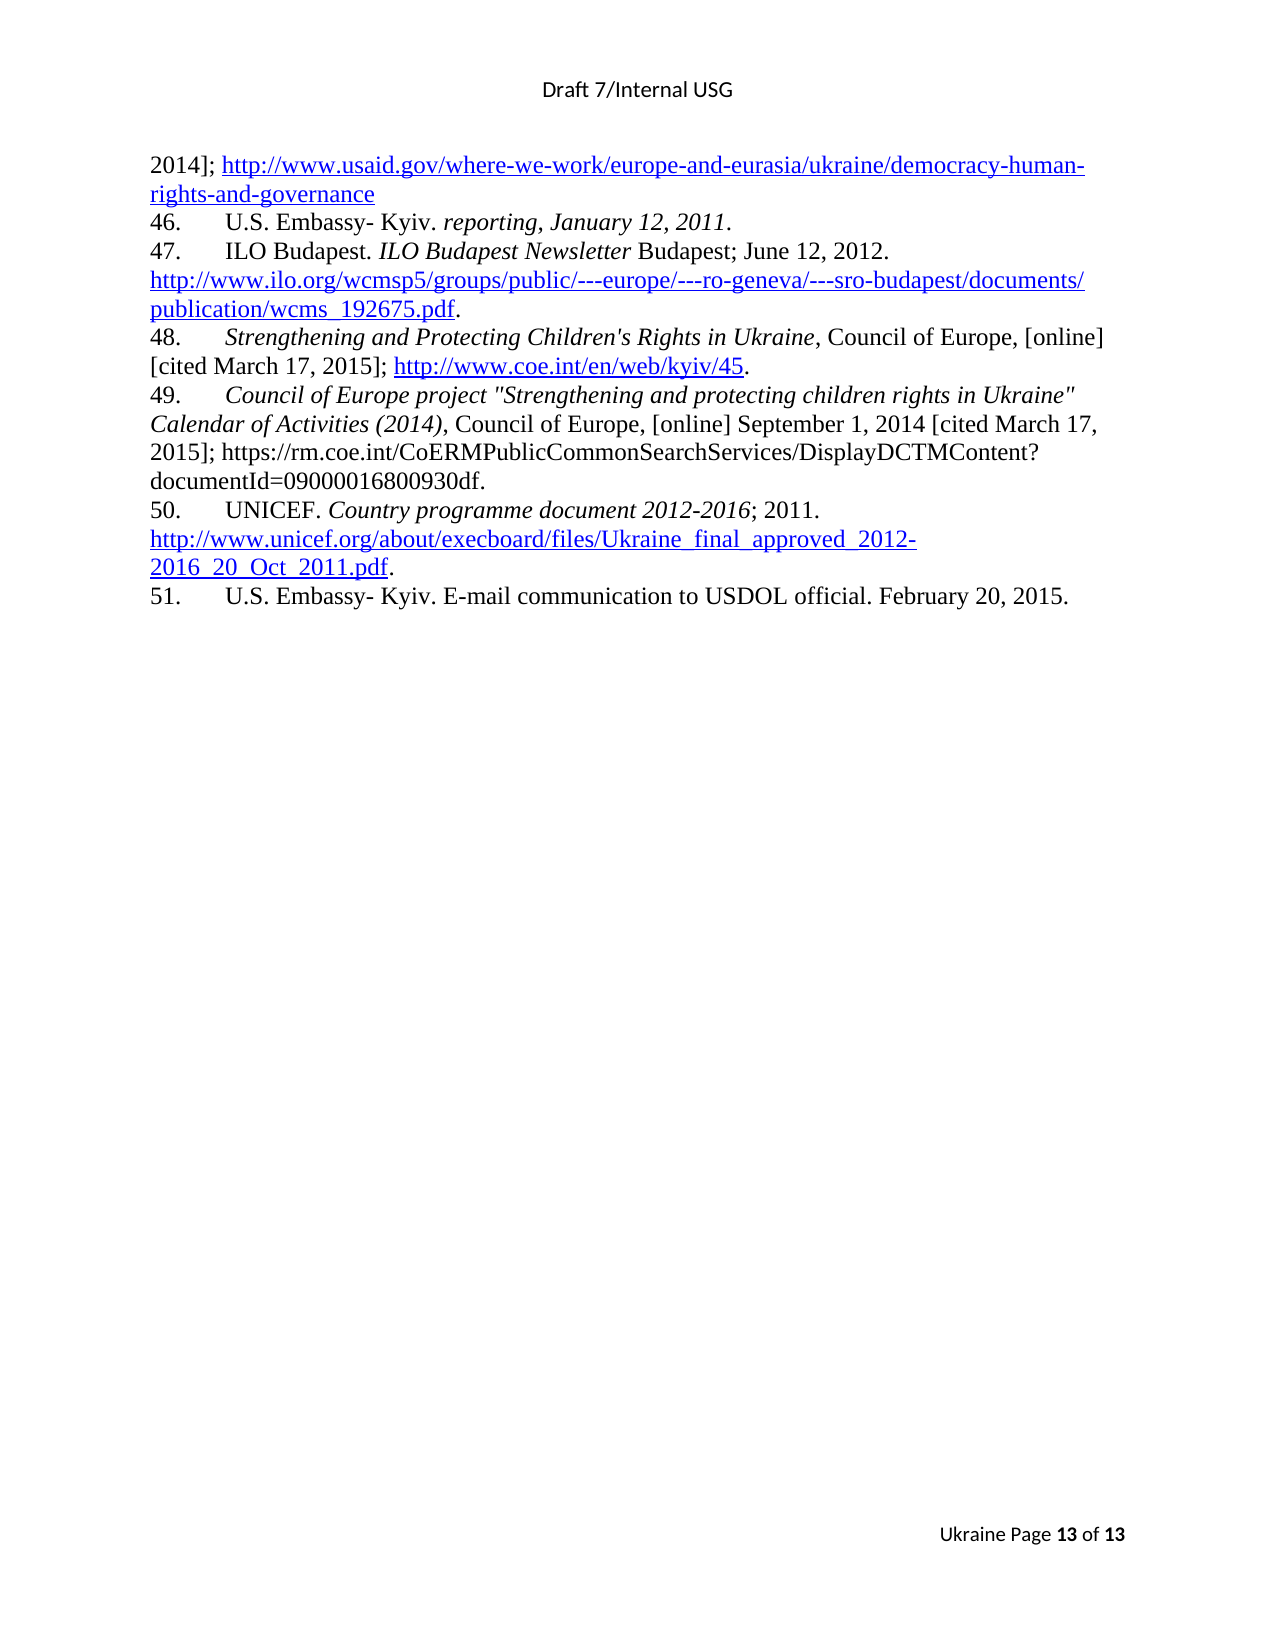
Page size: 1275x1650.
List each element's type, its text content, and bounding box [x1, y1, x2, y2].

text 48. Strengthening and Protecting Children's Rights in Ukraine, Council of Europe, [online] [cited March 17, 2015]; http://www.coe.int/en/web/kyiv/45. [150, 322, 1125, 380]
text 49. Council of Europe project "Strengthening and protecting children rights in Ukraine" Calendar of Activities (2014), Council of Europe, [online] September 1, 2014 [cited March 17, 2015]; https://rm.coe.int/CoERMPublicCommonSearchServices/DisplayDCTMContent?documentId=09000016800930df. [150, 380, 1125, 495]
text 50. UNICEF. Country programme document 2012-2016; 2011. http://www.unicef.org/about/execboard/files/Ukraine_final_approved_2012-2016_20_Oct_2011.pdf. [150, 495, 1125, 581]
text 46. U.S. Embassy- Kyiv. reporting, January 12, 2011. [150, 207, 1125, 236]
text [150, 150, 1125, 207]
text 51. U.S. Embassy- Kyiv. E-mail communication to USDOL official. February 20, 2015. [150, 581, 1125, 610]
text 47. ILO Budapest. ILO Budapest Newsletter Budapest; June 12, 2012. http://www.ilo.org/wcmsp5/groups/public/---europe/---ro-geneva/---sro-budapest/documents/publication/wcms_192675.pdf. [150, 236, 1125, 322]
